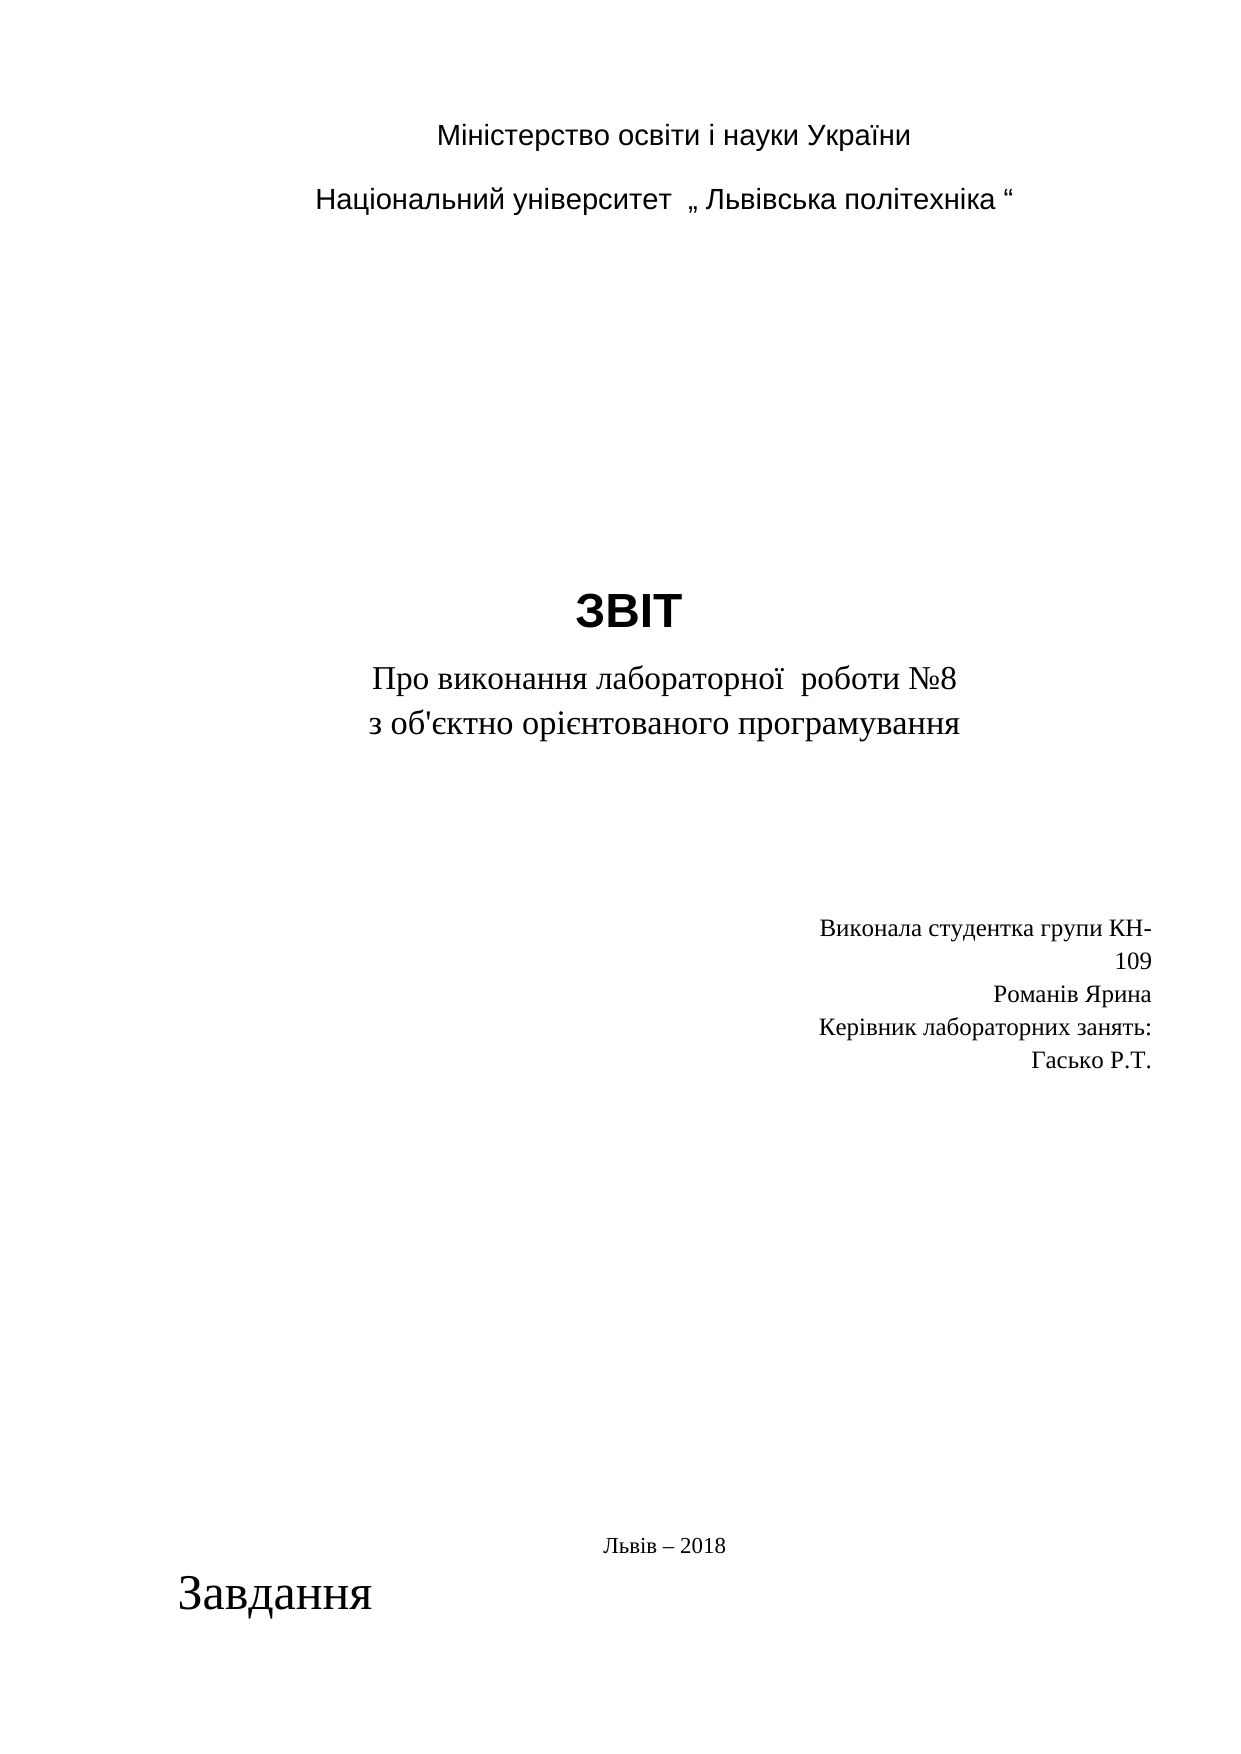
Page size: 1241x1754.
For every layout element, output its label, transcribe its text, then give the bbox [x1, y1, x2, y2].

text з об'єктно орієнтованого програмування [177, 703, 1152, 742]
text Міністерство освіти і науки України [177, 118, 1152, 152]
subtitle ЗВІТ [177, 583, 1152, 638]
text Національний університет „ Львівська політехніка “ [177, 182, 1152, 215]
text Виконала студентка групи КН-109 [177, 913, 1152, 975]
text Гасько Р.Т. [177, 1045, 1152, 1074]
text Львів – 2018 [177, 1532, 1152, 1559]
text Романів Ярина [177, 979, 1152, 1008]
text Керівник лабораторних занять: [177, 1012, 1152, 1041]
text Завдання [177, 1562, 1152, 1620]
text Про виконання лабораторної роботи №8 [177, 659, 1152, 697]
